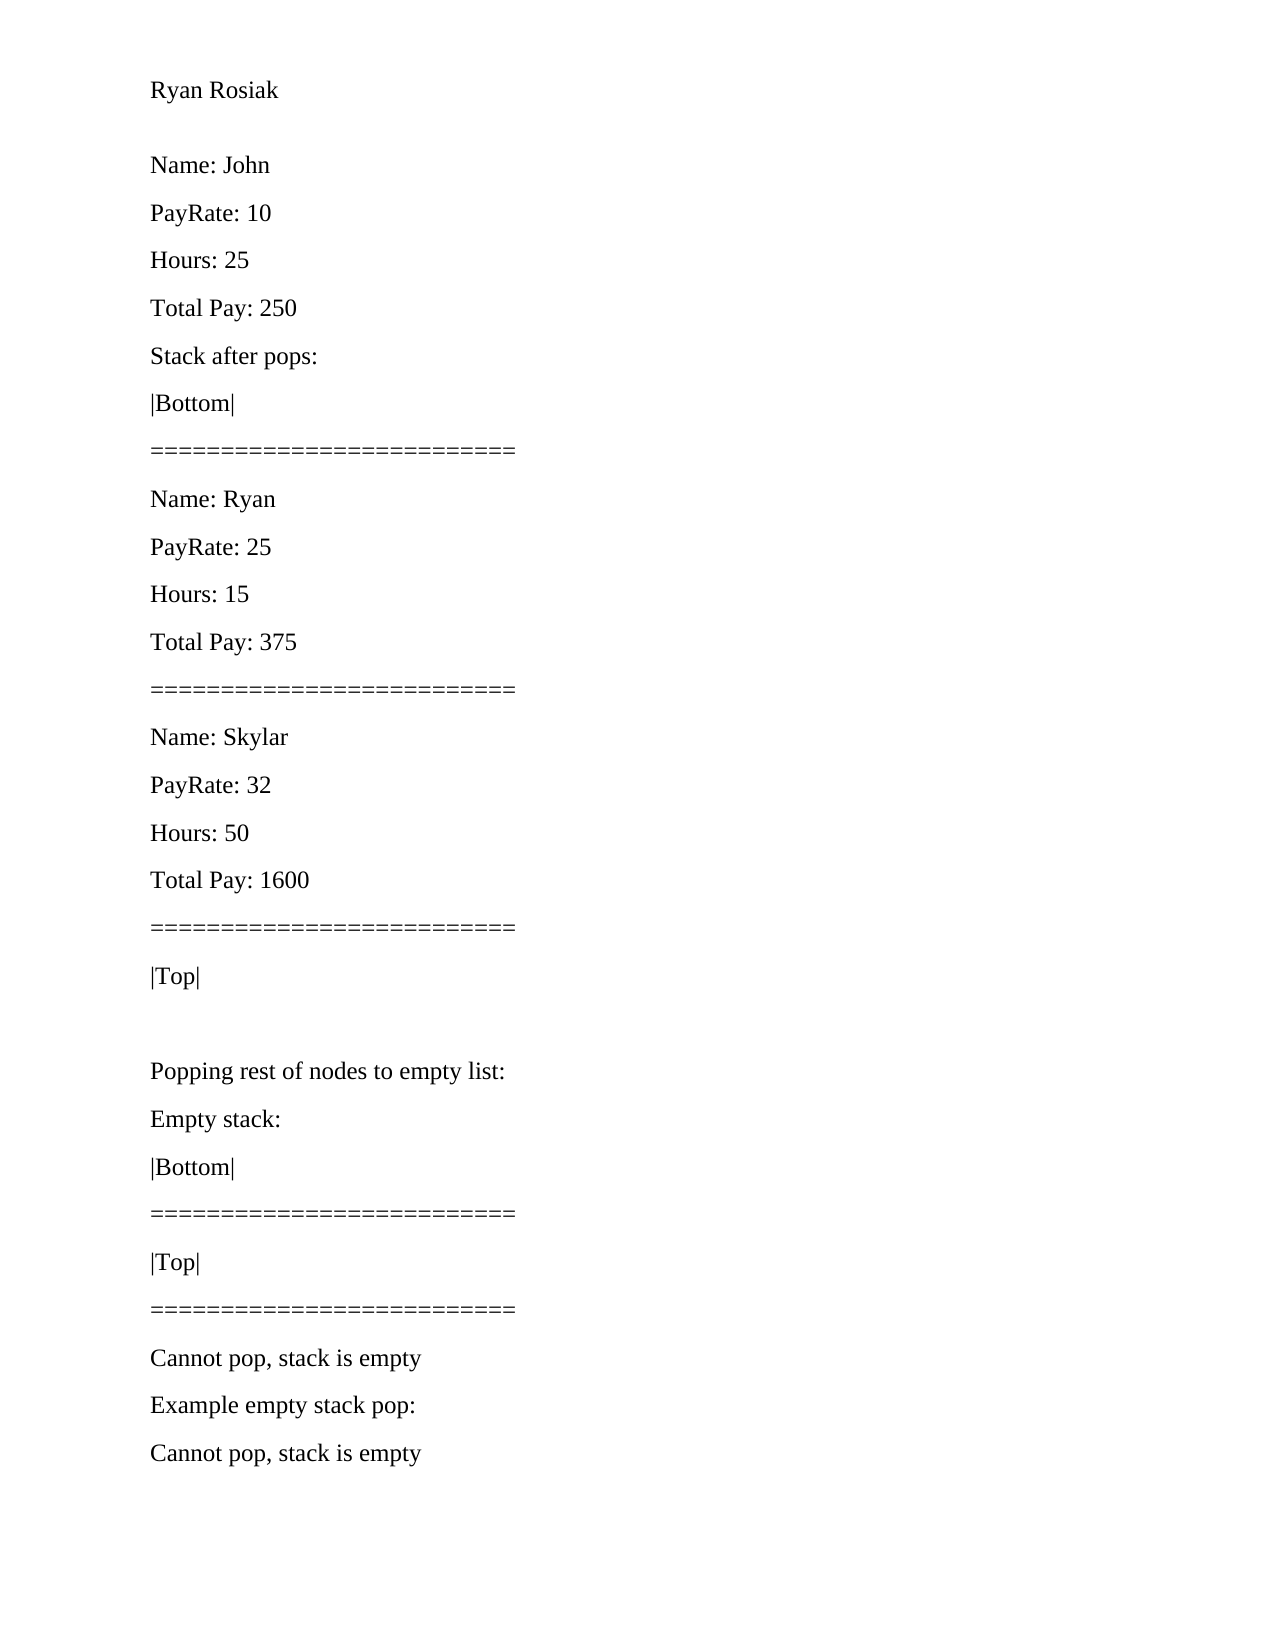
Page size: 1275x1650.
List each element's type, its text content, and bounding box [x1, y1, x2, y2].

text Hours: 15 [150, 579, 1125, 608]
text PayRate: 32 [150, 770, 1125, 799]
text ========================== [150, 1295, 1125, 1324]
text |Bottom| [150, 1152, 1125, 1181]
text |Bottom| [150, 388, 1125, 417]
text Hours: 50 [150, 818, 1125, 847]
text ========================== [150, 1199, 1125, 1228]
text |Top| [150, 961, 1125, 990]
text Total Pay: 1600 [150, 866, 1125, 894]
text Name: John [150, 150, 1125, 179]
text ========================== [150, 436, 1125, 465]
text Popping rest of nodes to empty list: [150, 1056, 1125, 1085]
text Stack after pops: [150, 341, 1125, 369]
text Hours: 25 [150, 245, 1125, 274]
text Name: Skylar [150, 722, 1125, 751]
text Name: Ryan [150, 484, 1125, 513]
text PayRate: 10 [150, 198, 1125, 226]
text Cannot pop, stack is empty [150, 1343, 1125, 1371]
text |Top| [150, 1247, 1125, 1276]
text Example empty stack pop: [150, 1390, 1125, 1419]
text ========================== [150, 913, 1125, 942]
text Total Pay: 375 [150, 627, 1125, 656]
text Empty stack: [150, 1104, 1125, 1133]
text Total Pay: 250 [150, 293, 1125, 322]
text PayRate: 25 [150, 532, 1125, 560]
text Cannot pop, stack is empty [150, 1438, 1125, 1467]
text ========================== [150, 675, 1125, 703]
